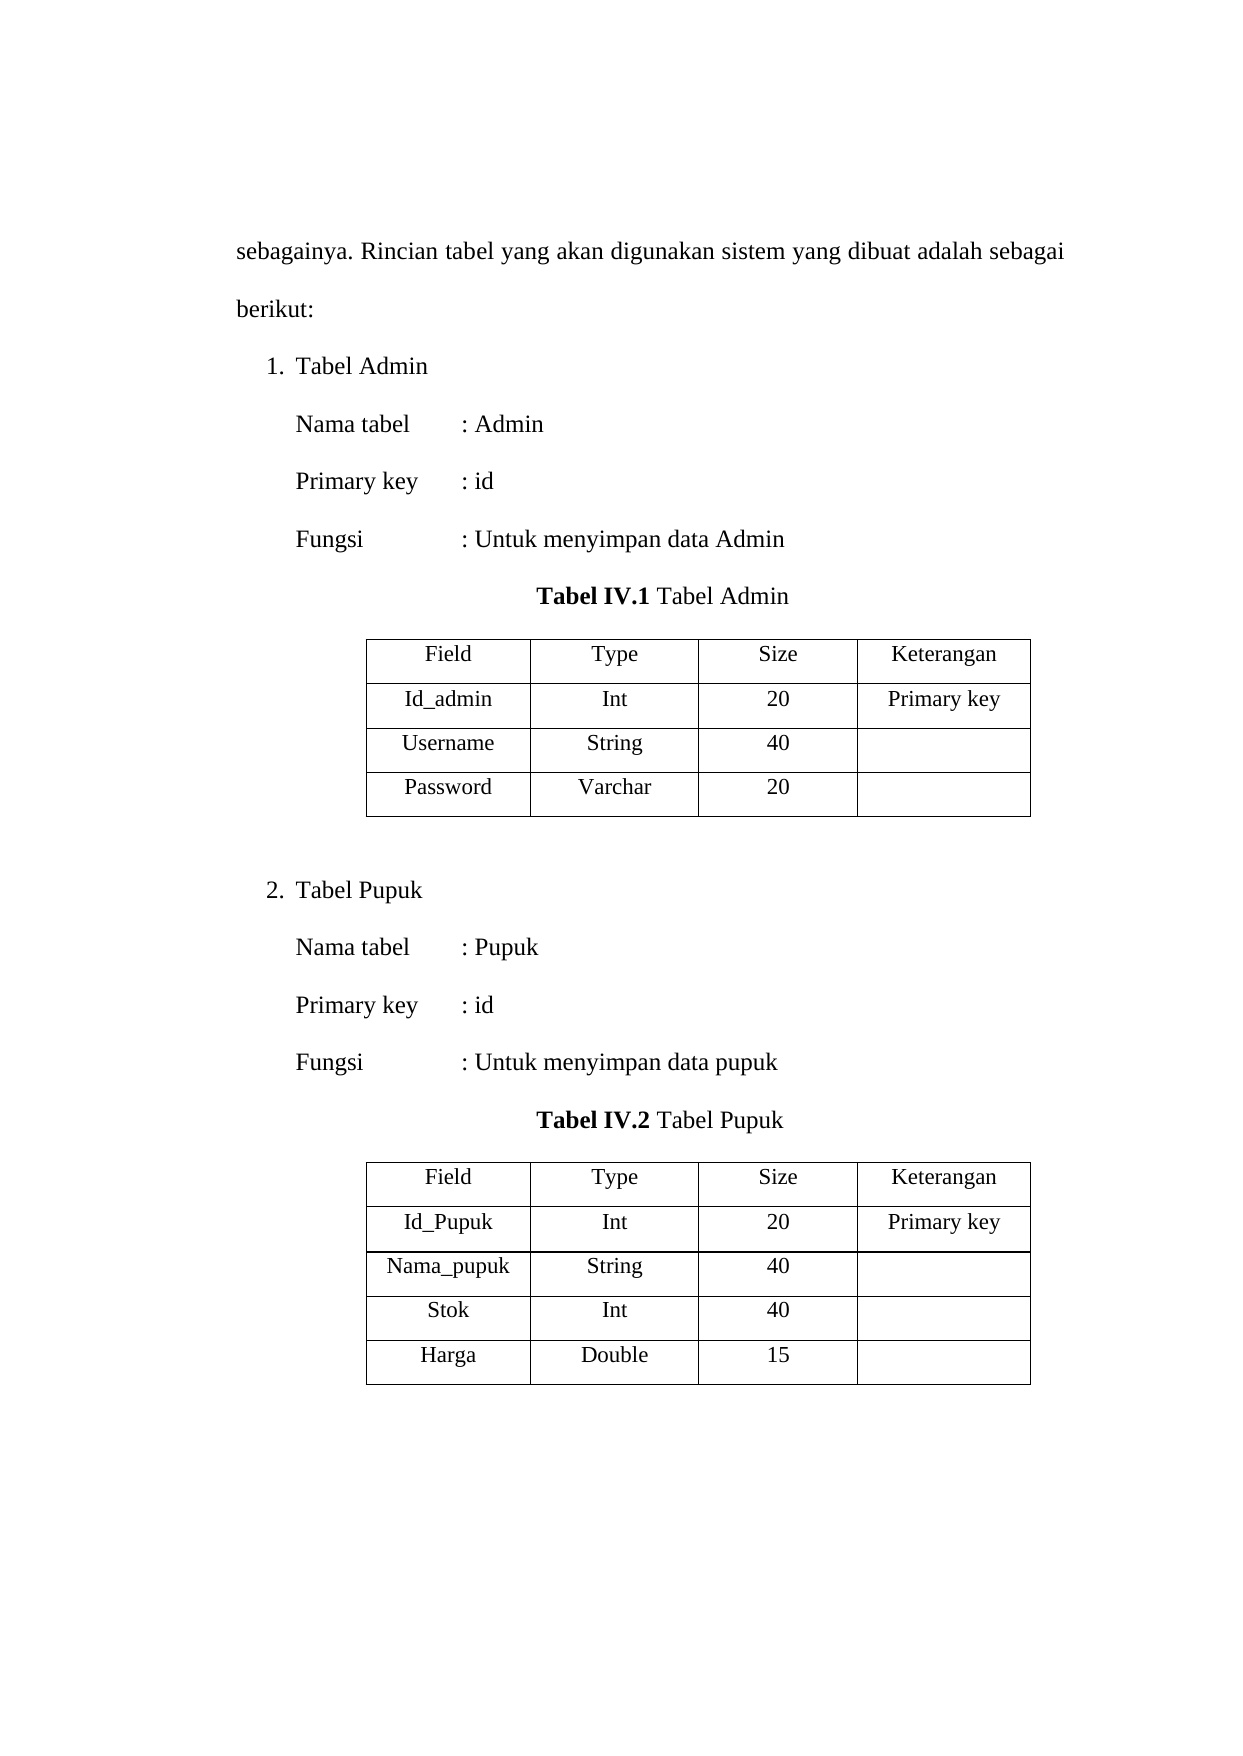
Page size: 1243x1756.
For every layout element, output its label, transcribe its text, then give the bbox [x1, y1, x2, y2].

table_header Type [531, 640, 698, 683]
table_header Size [699, 640, 857, 683]
list Fungsi : Untuk menyimpan data Admin [295, 524, 1066, 552]
table_cell [858, 729, 1030, 772]
list Primary key : id [295, 990, 1066, 1018]
table_cell Varchar [531, 773, 698, 816]
table_header Size [699, 1163, 857, 1206]
table_cell Double [531, 1341, 698, 1384]
table_cell String [531, 1253, 698, 1296]
list Tabel IV.1 Tabel Admin [481, 581, 1066, 610]
table_header Field [367, 640, 530, 683]
table_cell Username [367, 729, 530, 772]
table_cell Password [367, 773, 530, 816]
list Fungsi : Untuk menyimpan data pupuk [295, 1047, 1066, 1076]
table_cell 40 [699, 729, 857, 772]
table_cell Id_Pupuk [367, 1207, 530, 1251]
list Tabel Admin [266, 351, 1066, 380]
table_cell String [531, 729, 698, 772]
table_cell Primary key [858, 1207, 1030, 1251]
table_cell Int [531, 1297, 698, 1339]
list Nama tabel : Admin [295, 409, 1066, 437]
table_cell [858, 1253, 1030, 1296]
table_cell 20 [699, 684, 857, 728]
table_cell Primary key [858, 684, 1030, 728]
list Nama tabel : Pupuk [295, 932, 1066, 961]
table_cell 20 [699, 1207, 857, 1251]
list Tabel IV.2 Tabel Pupuk [536, 1105, 1066, 1133]
list Primary key : id [295, 466, 1066, 495]
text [236, 236, 1066, 322]
table_cell Stok [367, 1297, 530, 1339]
table_cell Id_admin [367, 684, 530, 728]
table_header Keterangan [858, 1163, 1030, 1206]
table_cell 20 [699, 773, 857, 816]
table_cell 15 [699, 1341, 857, 1384]
table_header Keterangan [858, 640, 1030, 683]
table_header Field [367, 1163, 530, 1206]
table_cell Nama_pupuk [367, 1253, 530, 1296]
table_cell Harga [367, 1341, 530, 1384]
table_cell [858, 1341, 1030, 1384]
table_cell 40 [699, 1297, 857, 1339]
table_cell [858, 773, 1030, 816]
table_cell Int [531, 1207, 698, 1251]
table_cell Int [531, 684, 698, 728]
table_cell 40 [699, 1253, 857, 1296]
table_header Type [531, 1163, 698, 1206]
table_cell [858, 1297, 1030, 1339]
list Tabel Pupuk [266, 875, 1066, 903]
